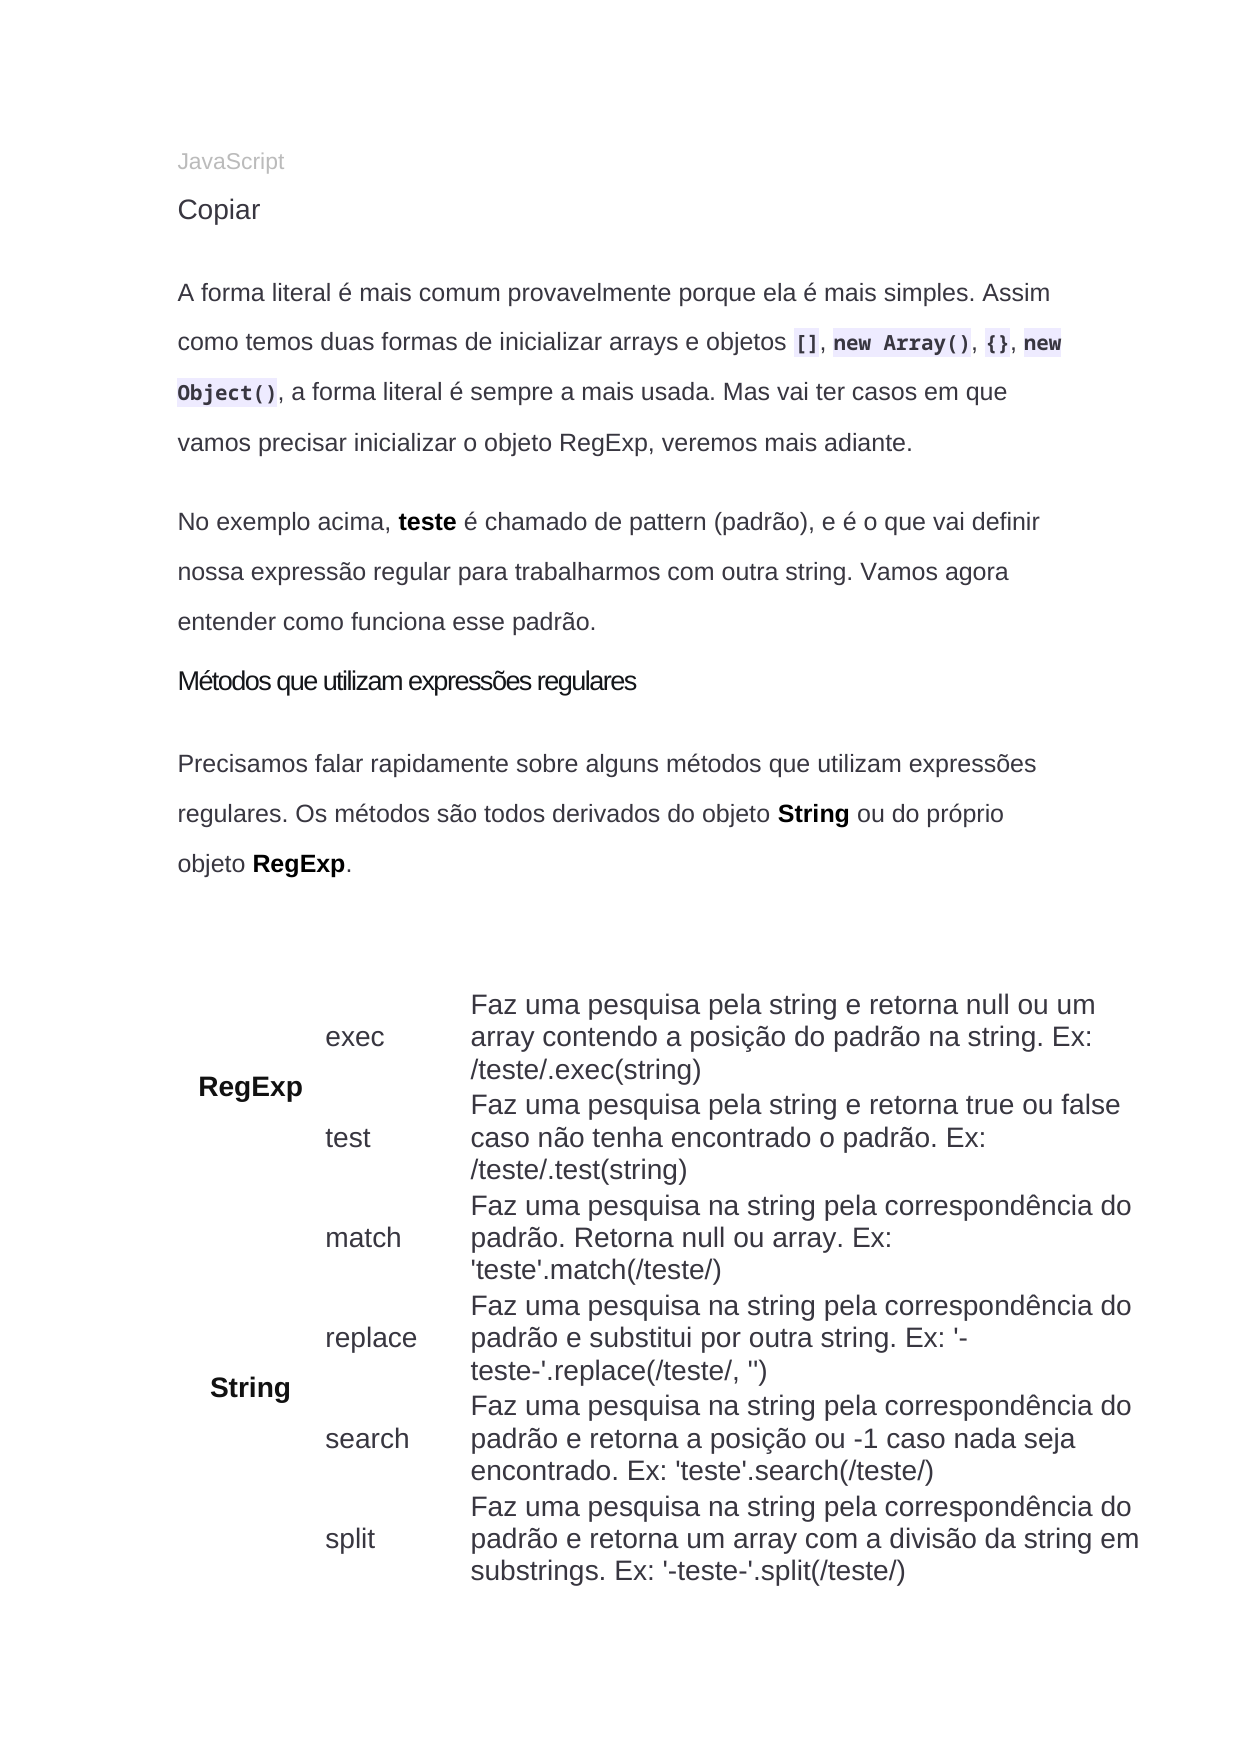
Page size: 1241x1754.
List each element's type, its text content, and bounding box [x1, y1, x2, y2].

table_header Faz uma pesquisa pela string e retorna null ou um array contendo a posição do padrão na string. Ex: /teste/.exec(string) [469, 986, 1148, 1087]
table_header exec [324, 986, 469, 1087]
text Precisamos falar rapidamente sobre alguns métodos que utilizam expressões regulares. Os métodos são todos derivados do objeto String ou do próprio objeto RegExp. [177, 728, 1063, 878]
text A forma literal é mais comum provavelmente porque ela é mais simples. Assim como temos duas formas de inicializar arrays e objetos [], new Array(), {}, new Object(), a forma literal é sempre a mais usada. Mas vai ter casos em que vamos precisar inicializar o objeto RegExp, veremos mais adiante. [177, 257, 1063, 457]
text No exemplo acima, teste é chamado de pattern (padrão), e é o que vai definir nossa expressão regular para trabalharmos com outra string. Vamos agora entender como funciona esse padrão. [177, 486, 1063, 636]
table_cell Faz uma pesquisa na string pela correspondência do padrão. Retorna null ou array. Ex: 'teste'.match(/teste/) [469, 1187, 1148, 1287]
table_cell split [324, 1488, 469, 1588]
table_cell replace [324, 1287, 469, 1388]
table_cell search [324, 1388, 469, 1488]
table_cell match [324, 1187, 469, 1287]
table_cell Faz uma pesquisa pela string e retorna true ou false caso não tenha encontrado o padrão. Ex: /teste/.test(string) [469, 1087, 1148, 1187]
subtitle Métodos que utilizam expressões regulares [177, 665, 1063, 696]
table_cell Faz uma pesquisa na string pela correspondência do padrão e retorna a posição ou -1 caso nada seja encontrado. Ex: 'teste'.search(/teste/) [469, 1388, 1148, 1488]
table_header RegExp [177, 986, 324, 1187]
text Copiar [177, 193, 1063, 225]
text JavaScript [177, 148, 1063, 174]
table_cell String [177, 1187, 324, 1588]
table_cell Faz uma pesquisa na string pela correspondência do padrão e retorna um array com a divisão da string em substrings. Ex: '-teste-'.split(/teste/) [469, 1488, 1148, 1588]
table_cell Faz uma pesquisa na string pela correspondência do padrão e substitui por outra string. Ex: '-teste-'.replace(/teste/, '') [469, 1287, 1148, 1388]
table_cell test [324, 1087, 469, 1187]
